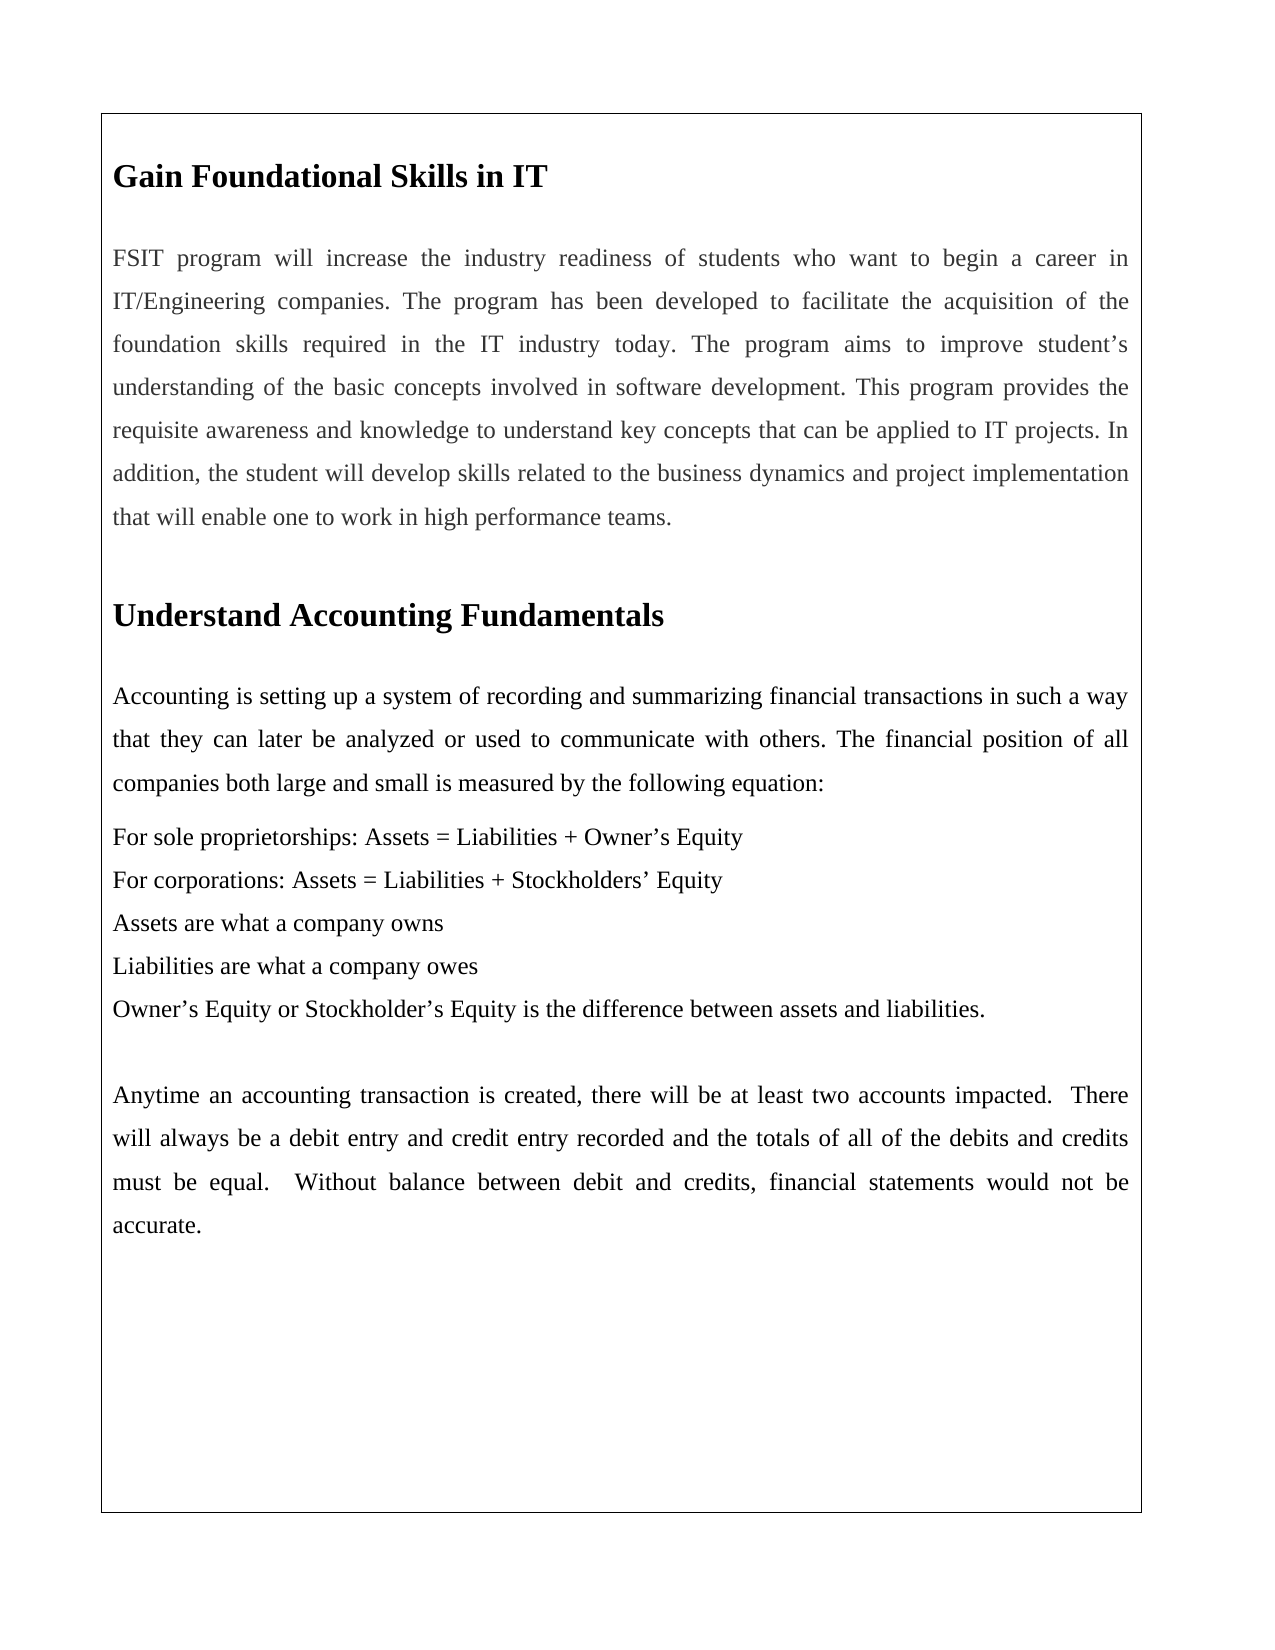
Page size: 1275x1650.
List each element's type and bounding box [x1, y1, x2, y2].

table_cell [102, 114, 1141, 1512]
